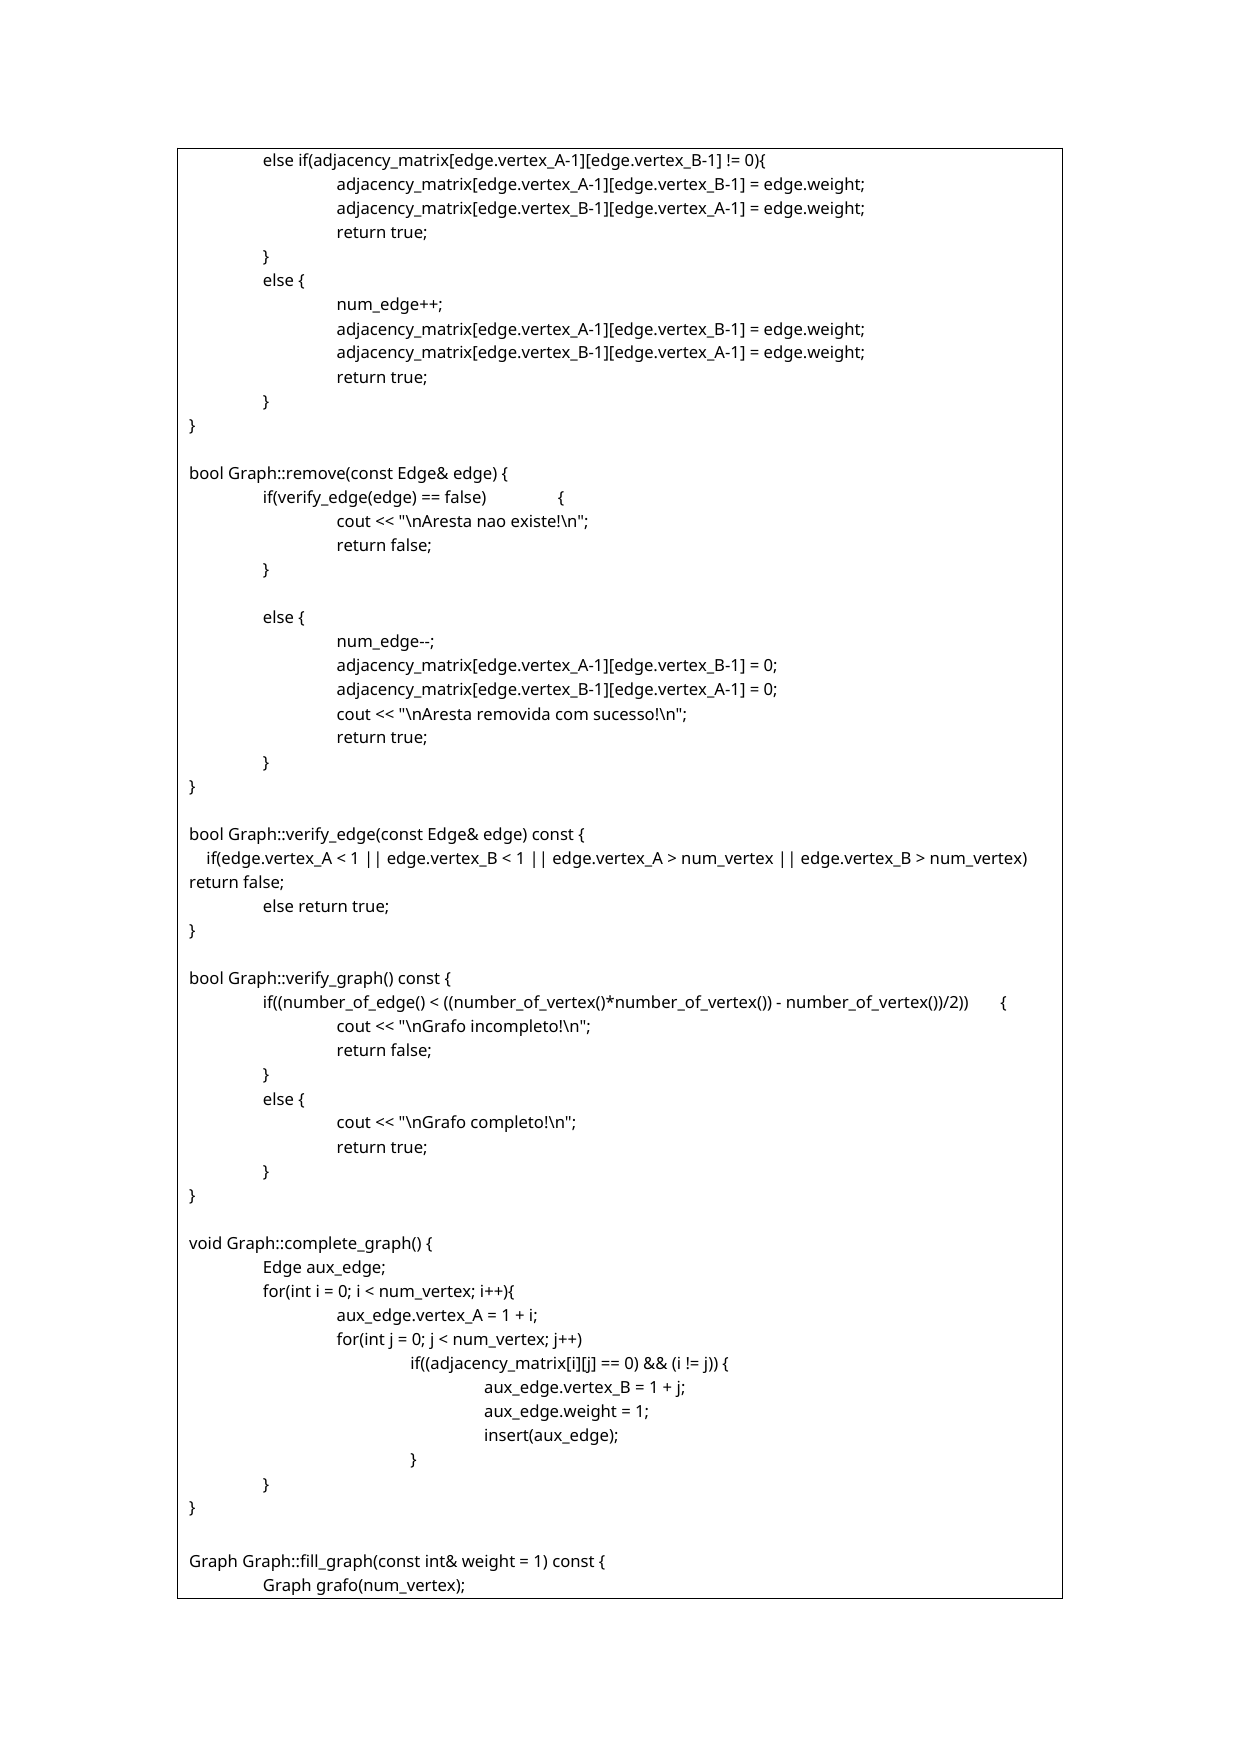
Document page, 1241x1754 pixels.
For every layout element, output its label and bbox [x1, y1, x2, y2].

table_cell [178, 149, 1062, 1598]
